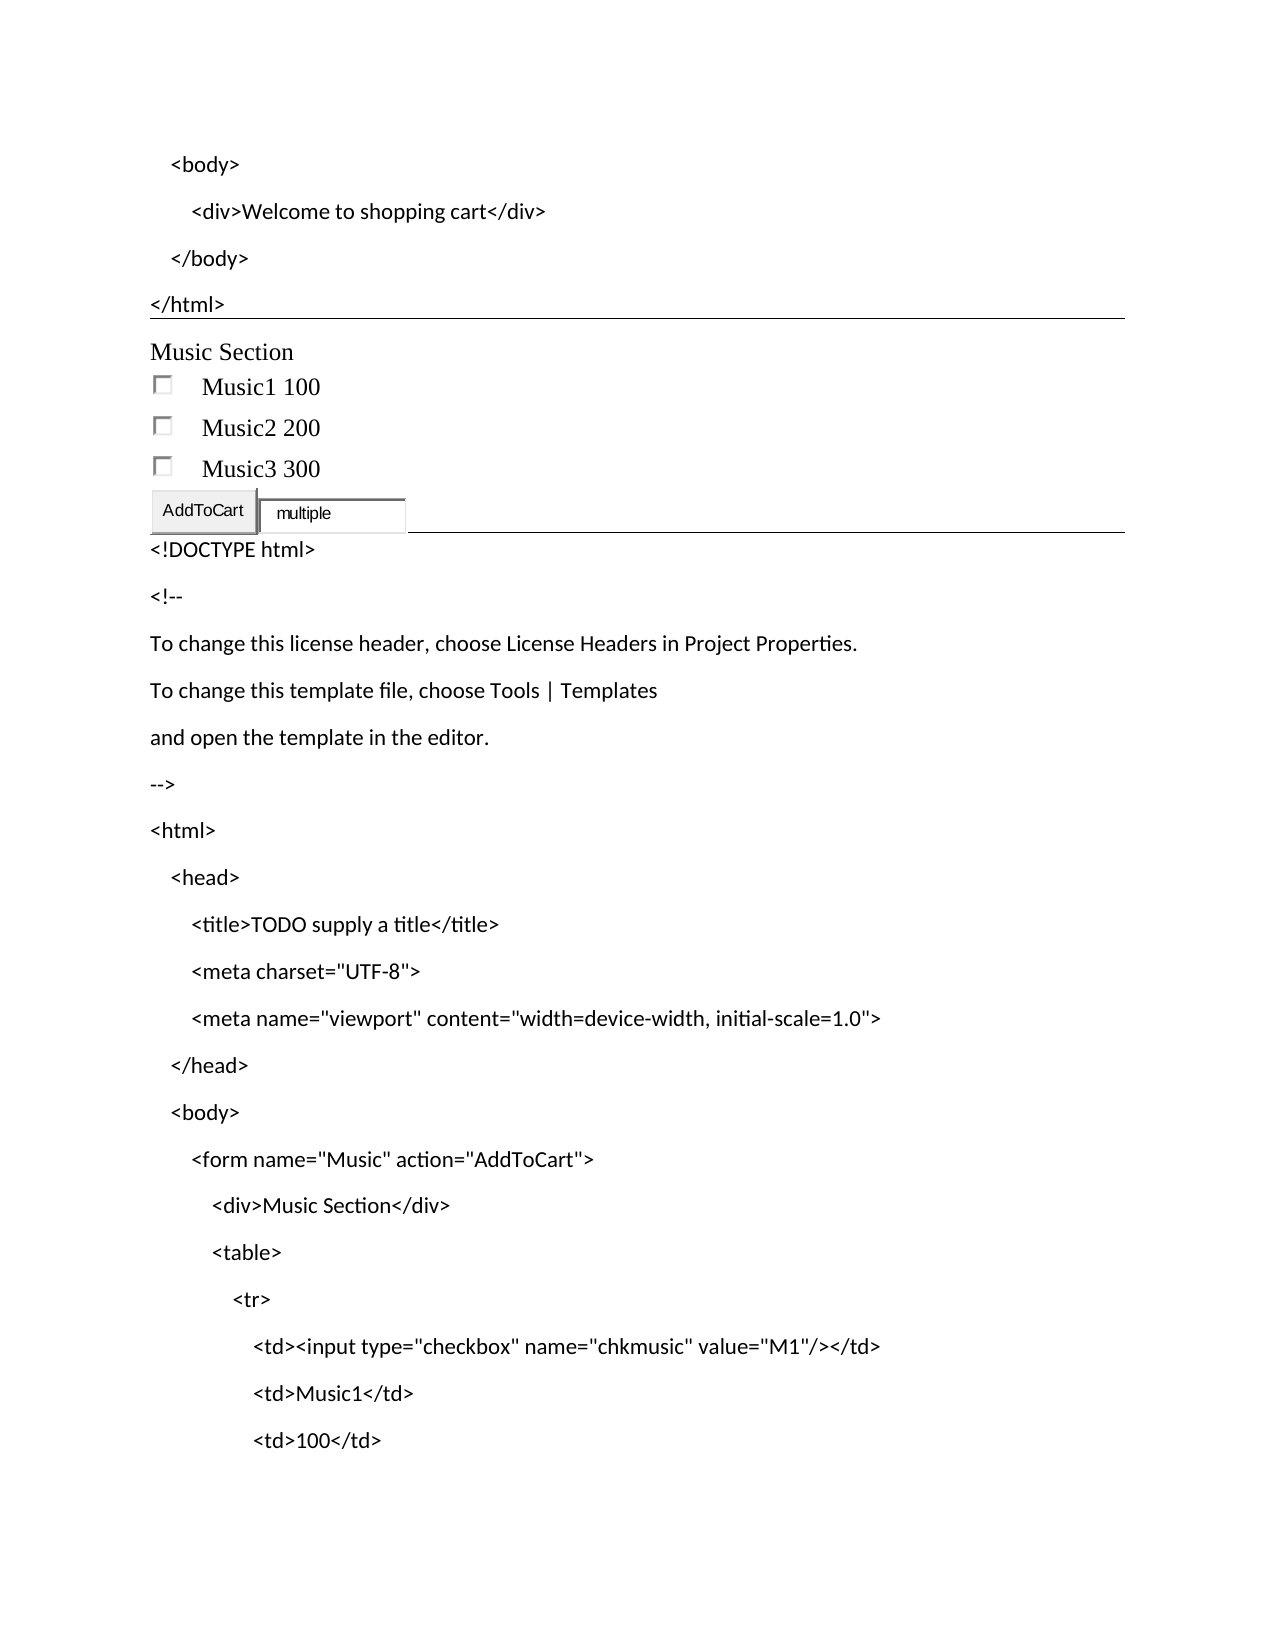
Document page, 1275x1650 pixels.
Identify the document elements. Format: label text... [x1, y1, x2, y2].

text <html> [150, 817, 1125, 845]
text <div>Welcome to shopping cart</div> [150, 197, 1125, 225]
text <div>Music Section</div> [150, 1192, 1125, 1220]
text To change this license header, choose License Headers in Project Properties. [150, 629, 1125, 657]
table_header [150, 366, 200, 407]
text <td>100</td> [150, 1426, 1125, 1454]
text <head> [150, 863, 1125, 892]
table_cell [150, 407, 200, 448]
text <meta charset="UTF-8"> [150, 957, 1125, 985]
table_cell Music2 [200, 407, 281, 448]
table_cell [150, 448, 200, 488]
text </html> [150, 291, 1125, 318]
text <!-- [150, 582, 1125, 610]
text <tr> [150, 1285, 1125, 1313]
text <form name="Music" action="AddToCart"> [150, 1145, 1125, 1173]
text </body> [150, 244, 1125, 272]
text <td>Music1</td> [150, 1379, 1125, 1407]
text <body> [150, 150, 1125, 178]
text <meta name="viewport" content="width=device-width, initial-scale=1.0"> [150, 1004, 1125, 1032]
table_cell 300 [281, 448, 327, 488]
text </head> [150, 1051, 1125, 1079]
text <table> [150, 1238, 1125, 1267]
text <td><input type="checkbox" name="chkmusic" value="M1"/></td> [150, 1332, 1125, 1360]
text <!DOCTYPE html> [150, 535, 1125, 563]
text Music Section [150, 337, 1125, 366]
text <body> [150, 1098, 1125, 1126]
text To change this template file, choose Tools | Templates [150, 676, 1125, 704]
text <title>TODO supply a title</title> [150, 910, 1125, 938]
text --> [150, 770, 1125, 798]
table_cell Music3 [200, 448, 281, 488]
text and open the template in the editor. [150, 723, 1125, 751]
table_header 100 [281, 366, 327, 407]
table_cell 200 [281, 407, 327, 448]
table_header Music1 [200, 366, 281, 407]
